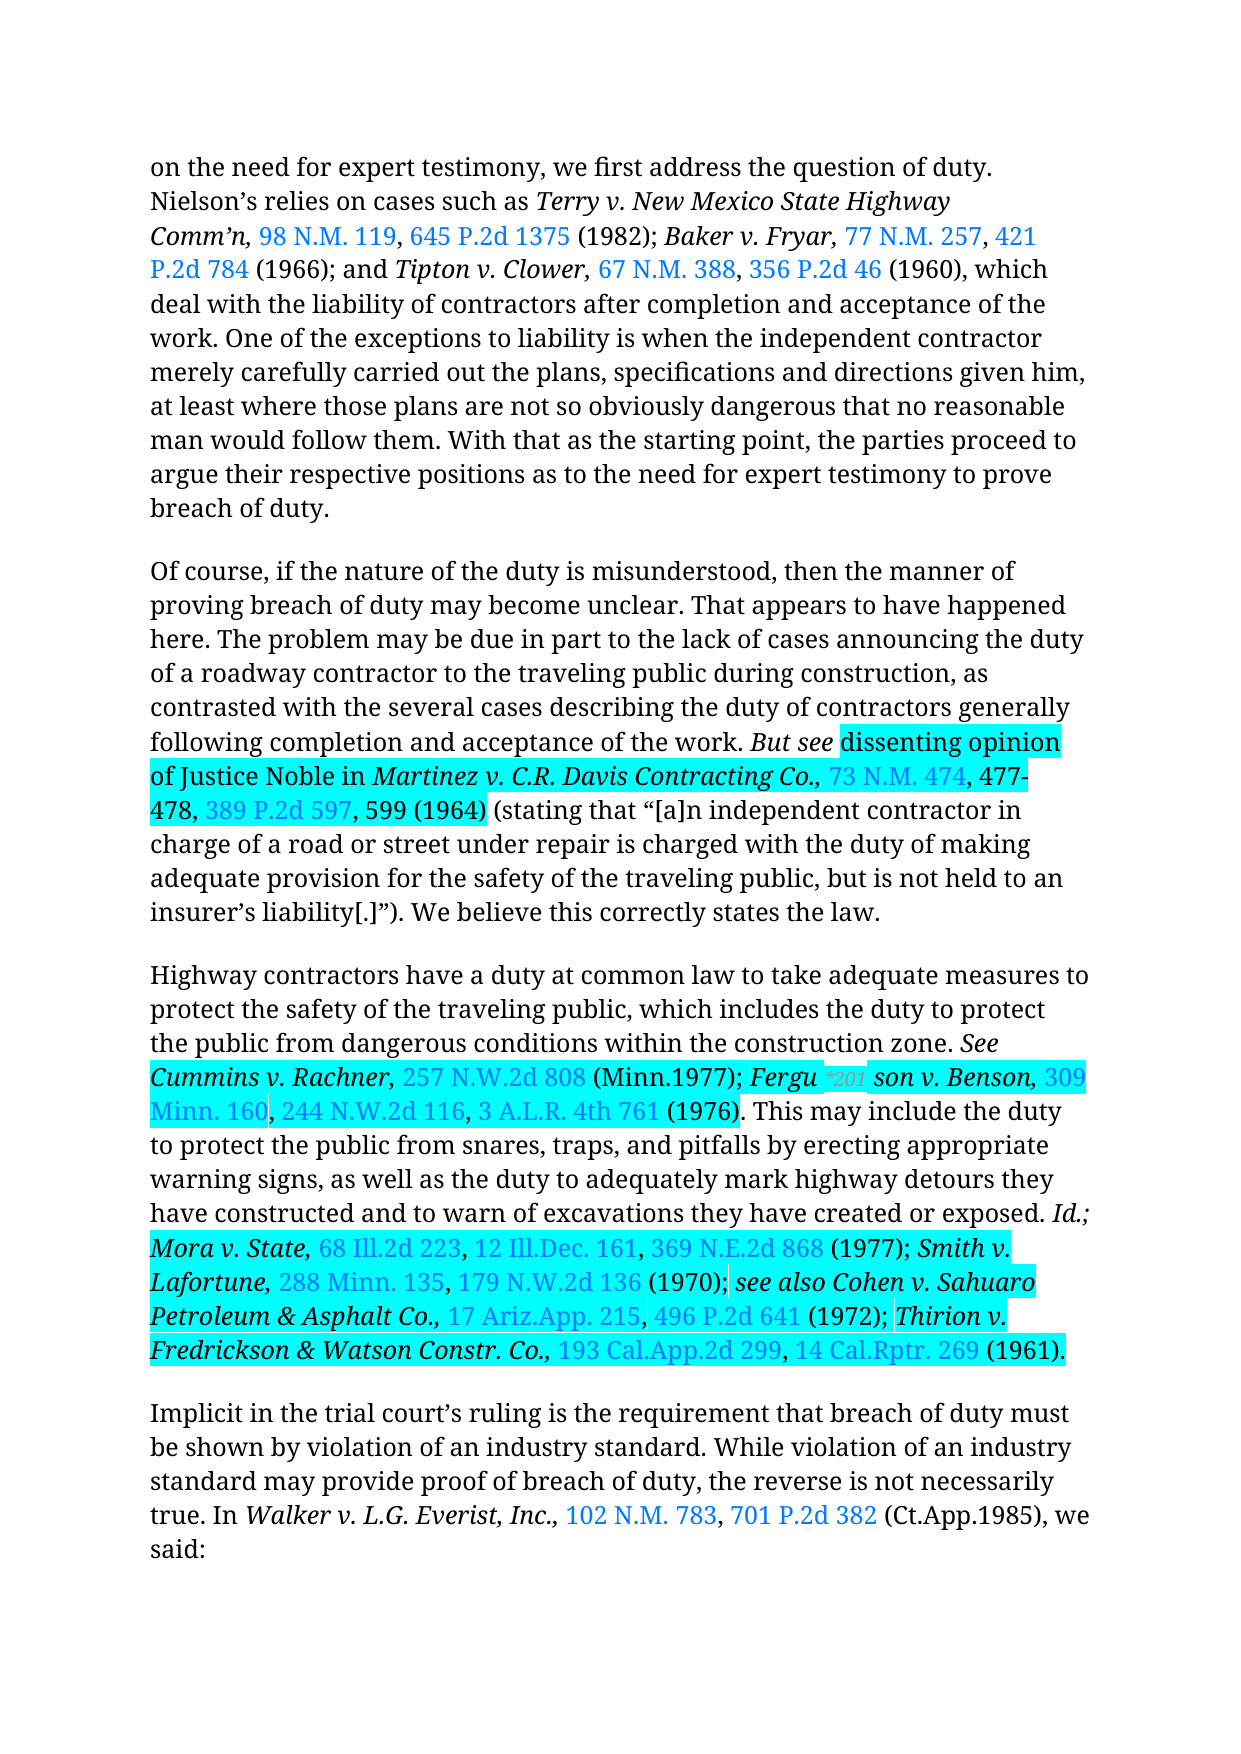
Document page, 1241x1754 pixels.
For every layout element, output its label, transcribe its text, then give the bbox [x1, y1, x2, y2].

text Implicit in the trial court’s ruling is the requirement that breach of duty must be shown by violation of an industry standard. While violation of an industry standard may provide proof of breach of duty, the reverse is not necessarily true. In Walker v. L.G. Everist, Inc., 102 N.M. 783, 701 P.2d 382 (Ct.App.1985), we said: [150, 1396, 1090, 1566]
text Highway contractors have a duty at common law to take adequate measures to protect the safety of the traveling public, which includes the duty to protect the public from dangerous conditions within the construction zone. See Cummins v. Rachner, 257 N.W.2d 808 (Minn.1977); Fergu *201 son v. Benson, 309 Minn. 160, 244 N.W.2d 116, 3 A.L.R. 4th 761 (1976). This may include the duty to protect the public from snares, traps, and pitfalls by erecting appropriate warning signs, as well as the duty to adequately mark highway detours they have constructed and to warn of excavations they have created or exposed. Id.; Mora v. State, 68 Ill.2d 223, 12 Ill.Dec. 161, 369 N.E.2d 868 (1977); Smith v. Lafortune, 288 Minn. 135, 179 N.W.2d 136 (1970); see also Cohen v. Sahuaro Petroleum & Asphalt Co., 17 Ariz.App. 215, 496 P.2d 641 (1972); Thirion v. Fredrickson & Watson Constr. Co., 193 Cal.App.2d 299, 14 Cal.Rptr. 269 (1961). [150, 958, 1090, 1366]
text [150, 150, 1090, 525]
text Of course, if the nature of the duty is misunderstood, then the manner of proving breach of duty may become unclear. That appears to have happened here. The problem may be due in part to the lack of cases announcing the duty of a roadway contractor to the traveling public during construction, as contrasted with the several cases describing the duty of contractors generally following completion and acceptance of the work. But see dissenting opinion of Justice Noble in Martinez v. C.R. Davis Contracting Co., 73 N.M. 474, 477-478, 389 P.2d 597, 599 (1964) (stating that “[a]n independent contractor in charge of a road or street under repair is charged with the duty of making adequate provision for the safety of the traveling public, but is not held to an insurer’s liability[.]”). We believe this correctly states the law. [150, 554, 1090, 928]
